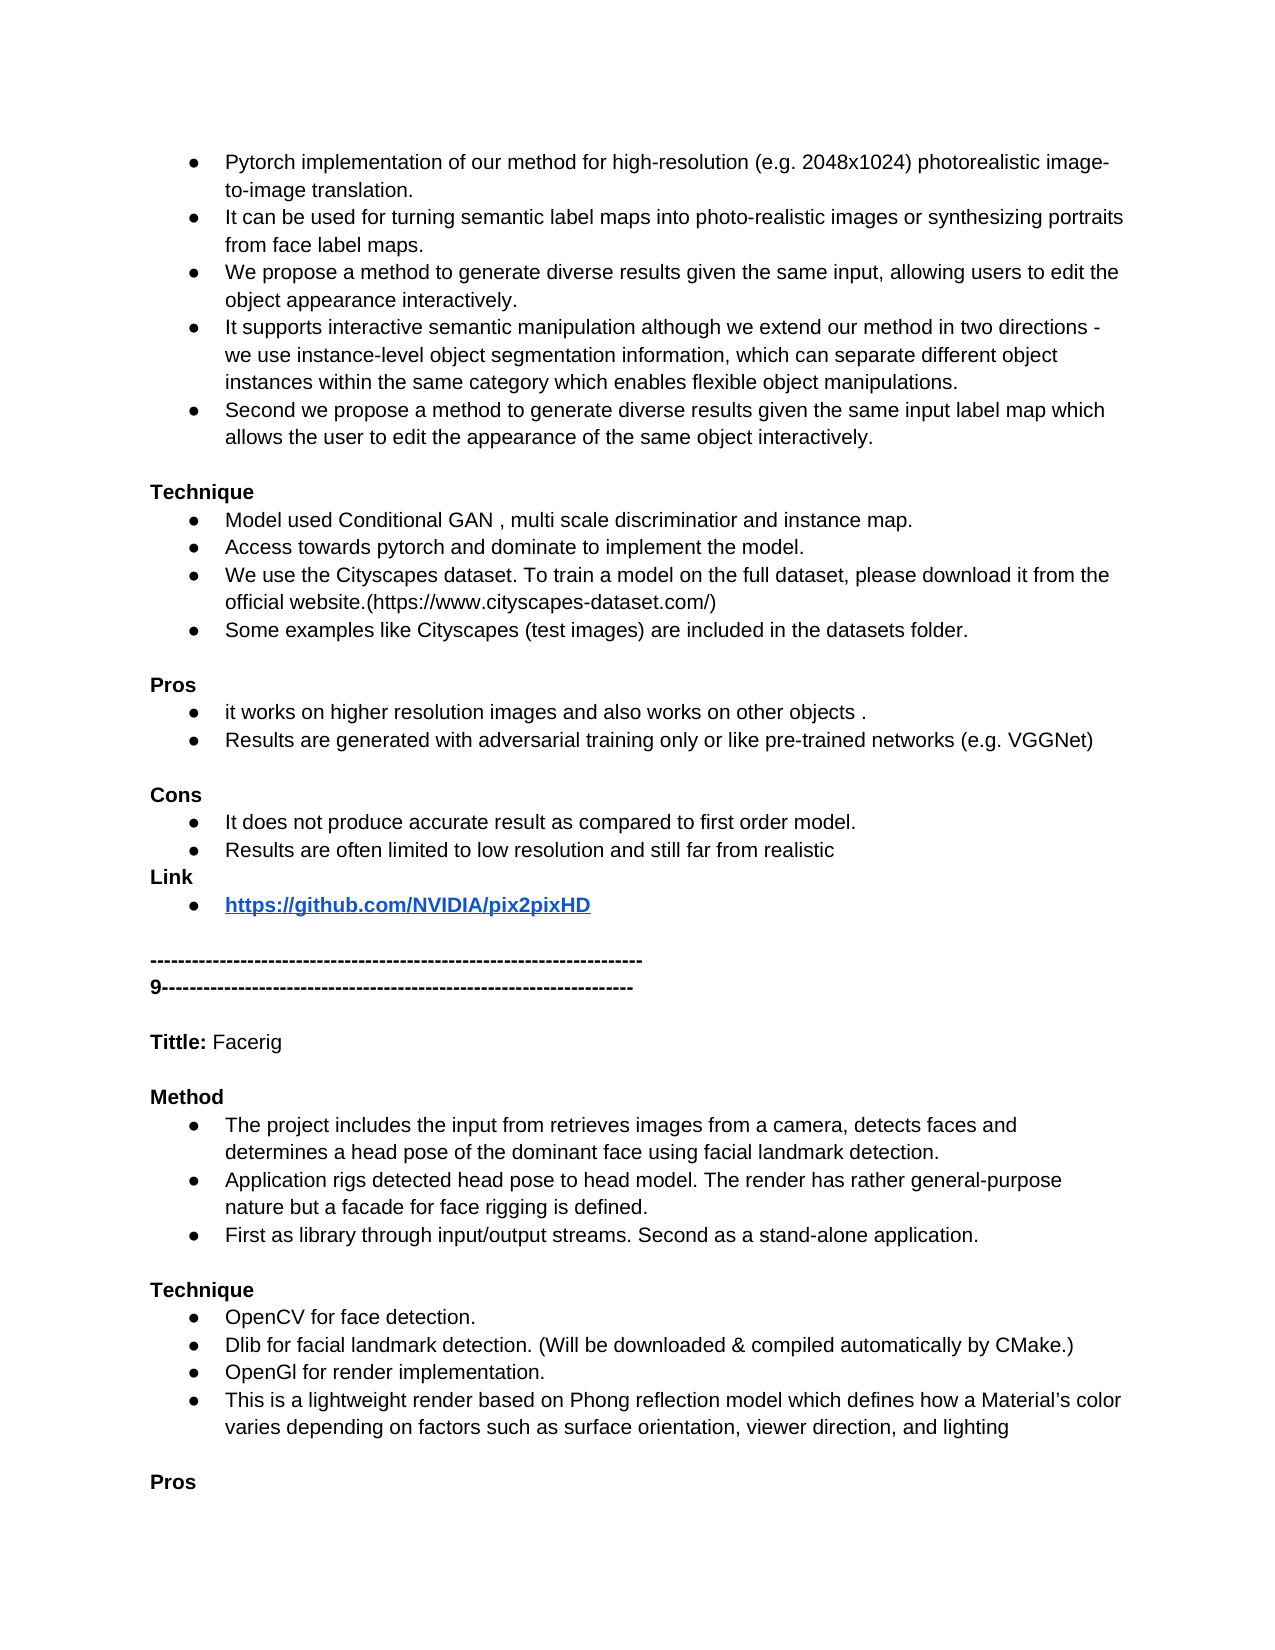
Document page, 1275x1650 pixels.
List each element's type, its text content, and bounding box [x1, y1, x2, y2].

text Tittle: Facerig [150, 1030, 1125, 1054]
list The project includes the input from retrieves images from a camera, detects faces and determines a head pose of the dominant face using facial landmark detection. [187, 1112, 1125, 1164]
list Second we propose a method to generate diverse results given the same input label map which allows the user to edit the appearance of the same object interactively. [187, 397, 1125, 449]
list It supports interactive semantic manipulation although we extend our method in two directions - we use instance-level object segmentation information, which can separate different object instances within the same category which enables flexible object manipulations. [187, 315, 1125, 394]
list OpenGl for render implementation. [187, 1360, 1125, 1384]
list This is a lightweight render based on Phong reflection model which defines how a Material’s color varies depending on factors such as surface orientation, viewer direction, and lighting [187, 1387, 1125, 1439]
list https://github.com/NVIDIA/pix2pixHD [187, 892, 1125, 916]
text -----------------------------------------------------------------------9-------------------------------------------------------------------- [150, 947, 1125, 999]
list Application rigs detected head pose to head model. The render has rather general-purpose nature but a facade for face rigging is defined. [187, 1167, 1125, 1219]
list Results are generated with adversarial training only or like pre-trained networks (e.g. VGGNet) [187, 727, 1125, 751]
text Pros [150, 672, 1125, 696]
list Pytorch implementation of our method for high-resolution (e.g. 2048x1024) photorealistic image-to-image translation. [187, 150, 1125, 201]
text Technique [150, 480, 1125, 504]
list It does not produce accurate result as compared to first order model. [187, 810, 1125, 834]
text Cons [150, 782, 1125, 806]
list Dlib for facial landmark detection. (Will be downloaded & compiled automatically by CMake.) [187, 1332, 1125, 1356]
text Method [150, 1085, 1125, 1109]
list It can be used for turning semantic label maps into photo-realistic images or synthesizing portraits from face label maps. [187, 205, 1125, 256]
text Pros [150, 1470, 1125, 1494]
list Access towards pytorch and dominate to implement the model. [187, 535, 1125, 559]
text Link [150, 865, 1125, 889]
list Model used Conditional GAN , multi scale discriminatior and instance map. [187, 507, 1125, 531]
list Some examples like Cityscapes (test images) are included in the datasets folder. [187, 617, 1125, 641]
list We use the Cityscapes dataset. To train a model on the full dataset, please download it from the official website.(https://www.cityscapes-dataset.com/) [187, 562, 1125, 614]
list First as library through input/output streams. Second as a stand-alone application. [187, 1222, 1125, 1246]
list We propose a method to generate diverse results given the same input, allowing users to edit the object appearance interactively. [187, 260, 1125, 311]
list it works on higher resolution images and also works on other objects . [187, 700, 1125, 724]
text Technique [150, 1277, 1125, 1301]
list OpenCV for face detection. [187, 1305, 1125, 1329]
list Results are often limited to low resolution and still far from realistic [187, 837, 1125, 861]
